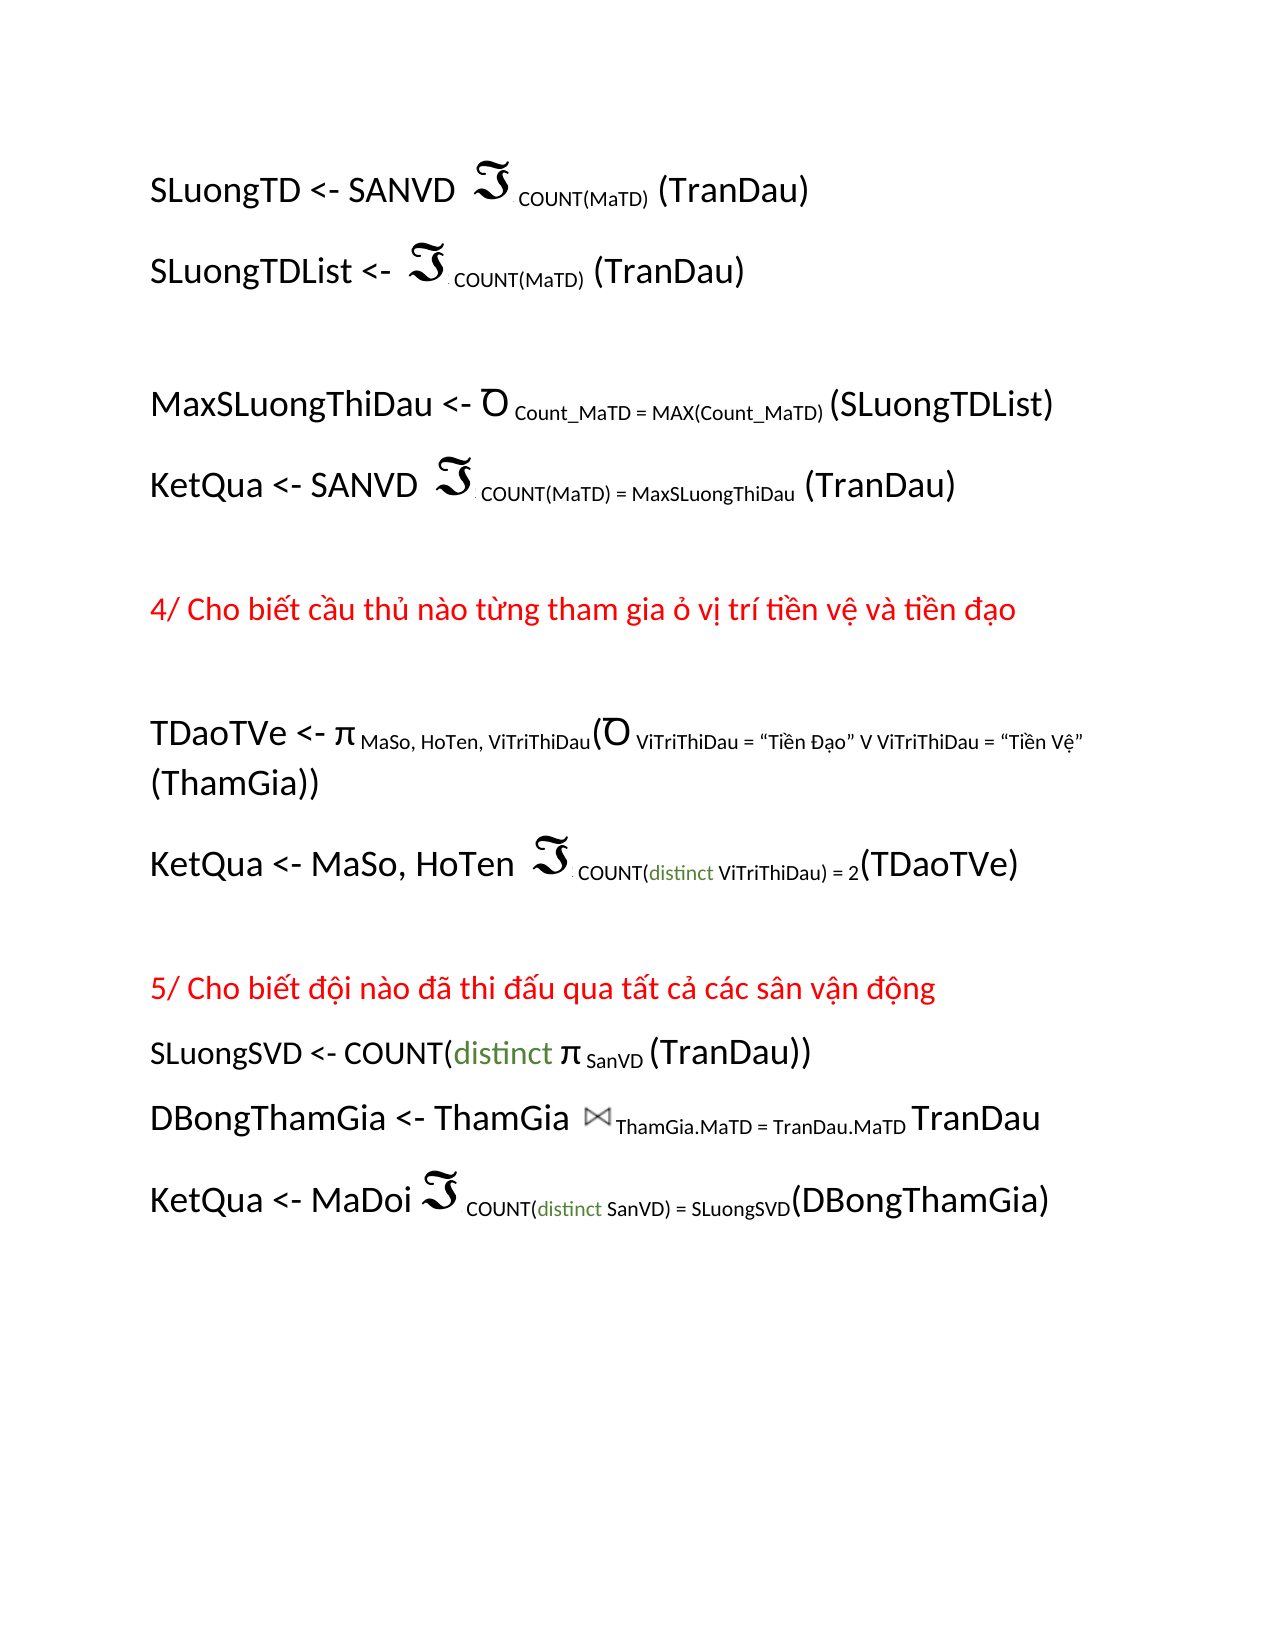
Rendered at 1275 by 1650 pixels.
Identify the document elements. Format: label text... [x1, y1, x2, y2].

text SLuongTDList <- COUNT(MaTD) (TranDau) [150, 232, 1153, 293]
picture [400, 231, 450, 284]
text 5/ Cho biết đội nào đã thi đấu qua tất cả các sân vận động [150, 967, 1125, 1008]
text DBongThamGia <- ThamGia ThamGia.MaTD = TranDau.MaTD TranDau [150, 1094, 1153, 1140]
text SLuongSVD <- COUNT(distinct π SanVD (TranDau)) [150, 1028, 1153, 1073]
picture [426, 445, 476, 498]
picture [578, 1100, 616, 1131]
text KetQua <- MaSo, HoTen COUNT(distinct ViTriThiDau) = 2(TDaoTVe) [150, 825, 1153, 886]
text SLuongTD <- SANVD COUNT(MaTD) (TranDau) [150, 150, 1153, 211]
text TDaoTVe <- π MaSo, HoTen, ViTriThiDau(Ꝺ ViTriThiDau = “Tiền Đạo” V ViTriThiDau = “Tiền Vệ” (ThamGia)) [150, 709, 1153, 804]
text 4/ Cho biết cầu thủ nào từng tham gia ỏ vị trí tiền vệ và tiền đạo [150, 588, 1125, 629]
picture [464, 150, 514, 202]
text KetQua <- MaDoi COUNT(distinct SanVD) = SLuongSVD(DBongThamGia) [150, 1160, 1153, 1221]
picture [523, 824, 574, 877]
text MaxSLuongThiDau <- Ꝺ Count_MaTD = MAX(Count_MaTD) (SLuongTDList) [150, 379, 1153, 425]
text KetQua <- SANVD COUNT(MaTD) = MaxSLuongThiDau (TranDau) [150, 446, 1153, 507]
picture [412, 1160, 462, 1212]
